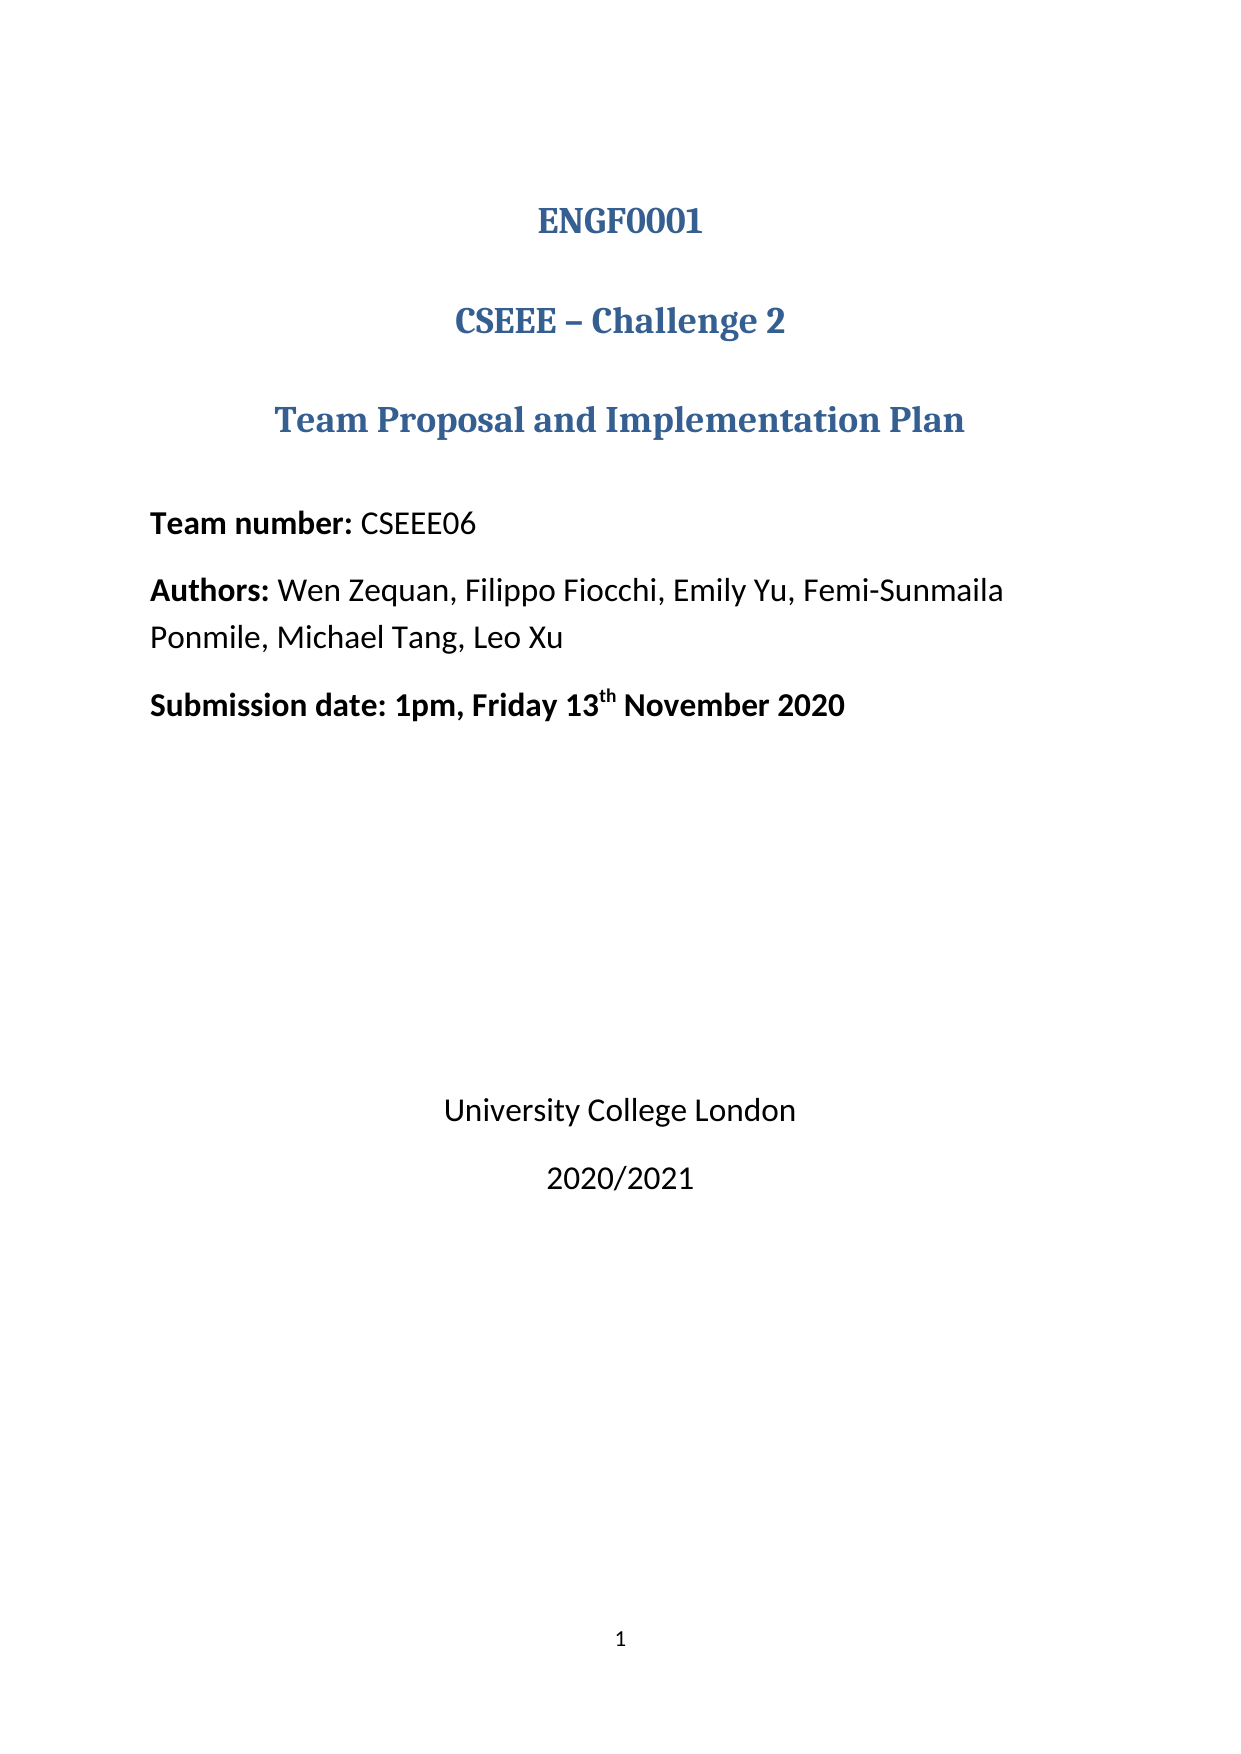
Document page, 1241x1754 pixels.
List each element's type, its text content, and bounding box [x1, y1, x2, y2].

text Team number: CSEEE06 [150, 502, 1090, 542]
subtitle ENGF0001 [150, 200, 1090, 243]
subtitle CSEEE – Challenge 2 [150, 299, 1090, 343]
text Submission date: 1pm, Friday 13th November 2020 [150, 684, 1090, 724]
subtitle Team Proposal and Implementation Plan [150, 399, 1090, 442]
text Authors: Wen Zequan, Filippo Fiocchi, Emily Yu, Femi-Sunmaila Ponmile, Michael Tang, Leo Xu [150, 569, 1090, 657]
text 2020/2021 [150, 1157, 1090, 1198]
text University College London [150, 1089, 1090, 1130]
